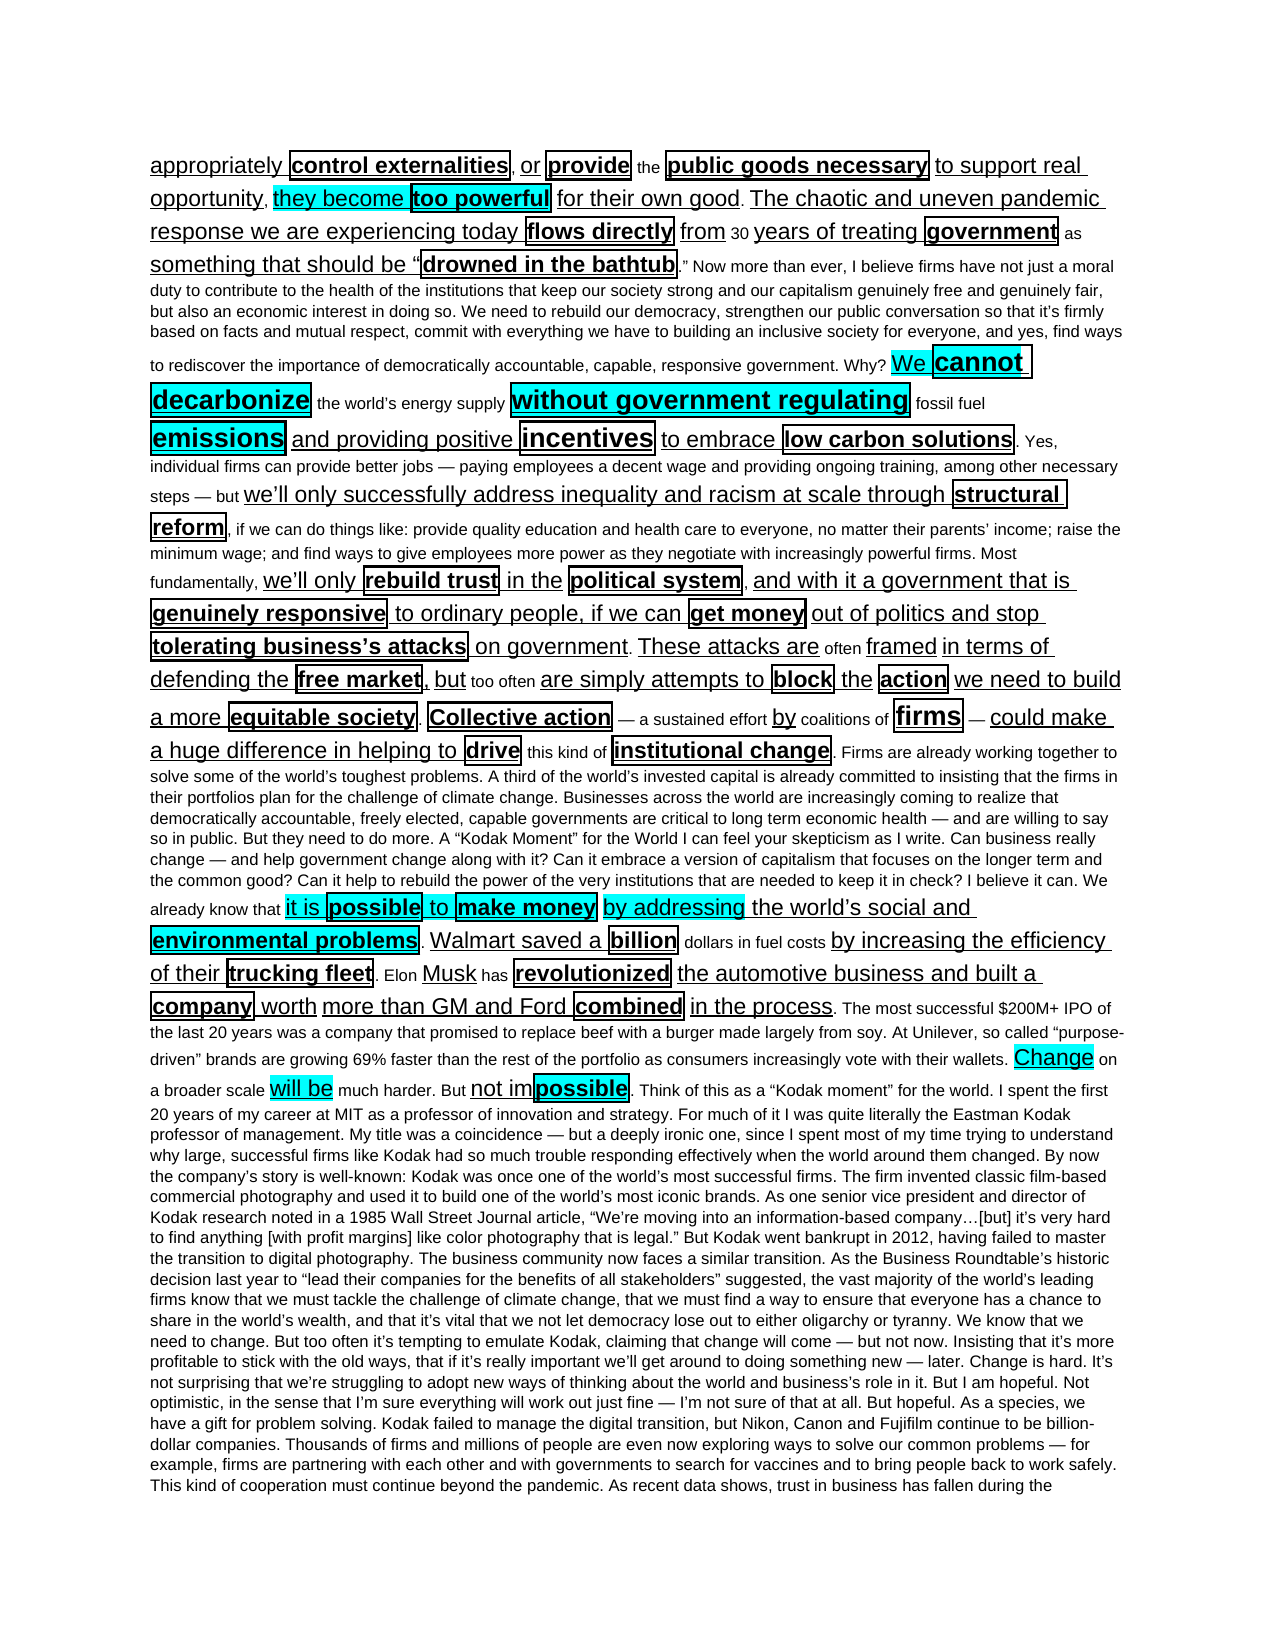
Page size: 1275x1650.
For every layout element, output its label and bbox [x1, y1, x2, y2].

text [150, 150, 1125, 1495]
